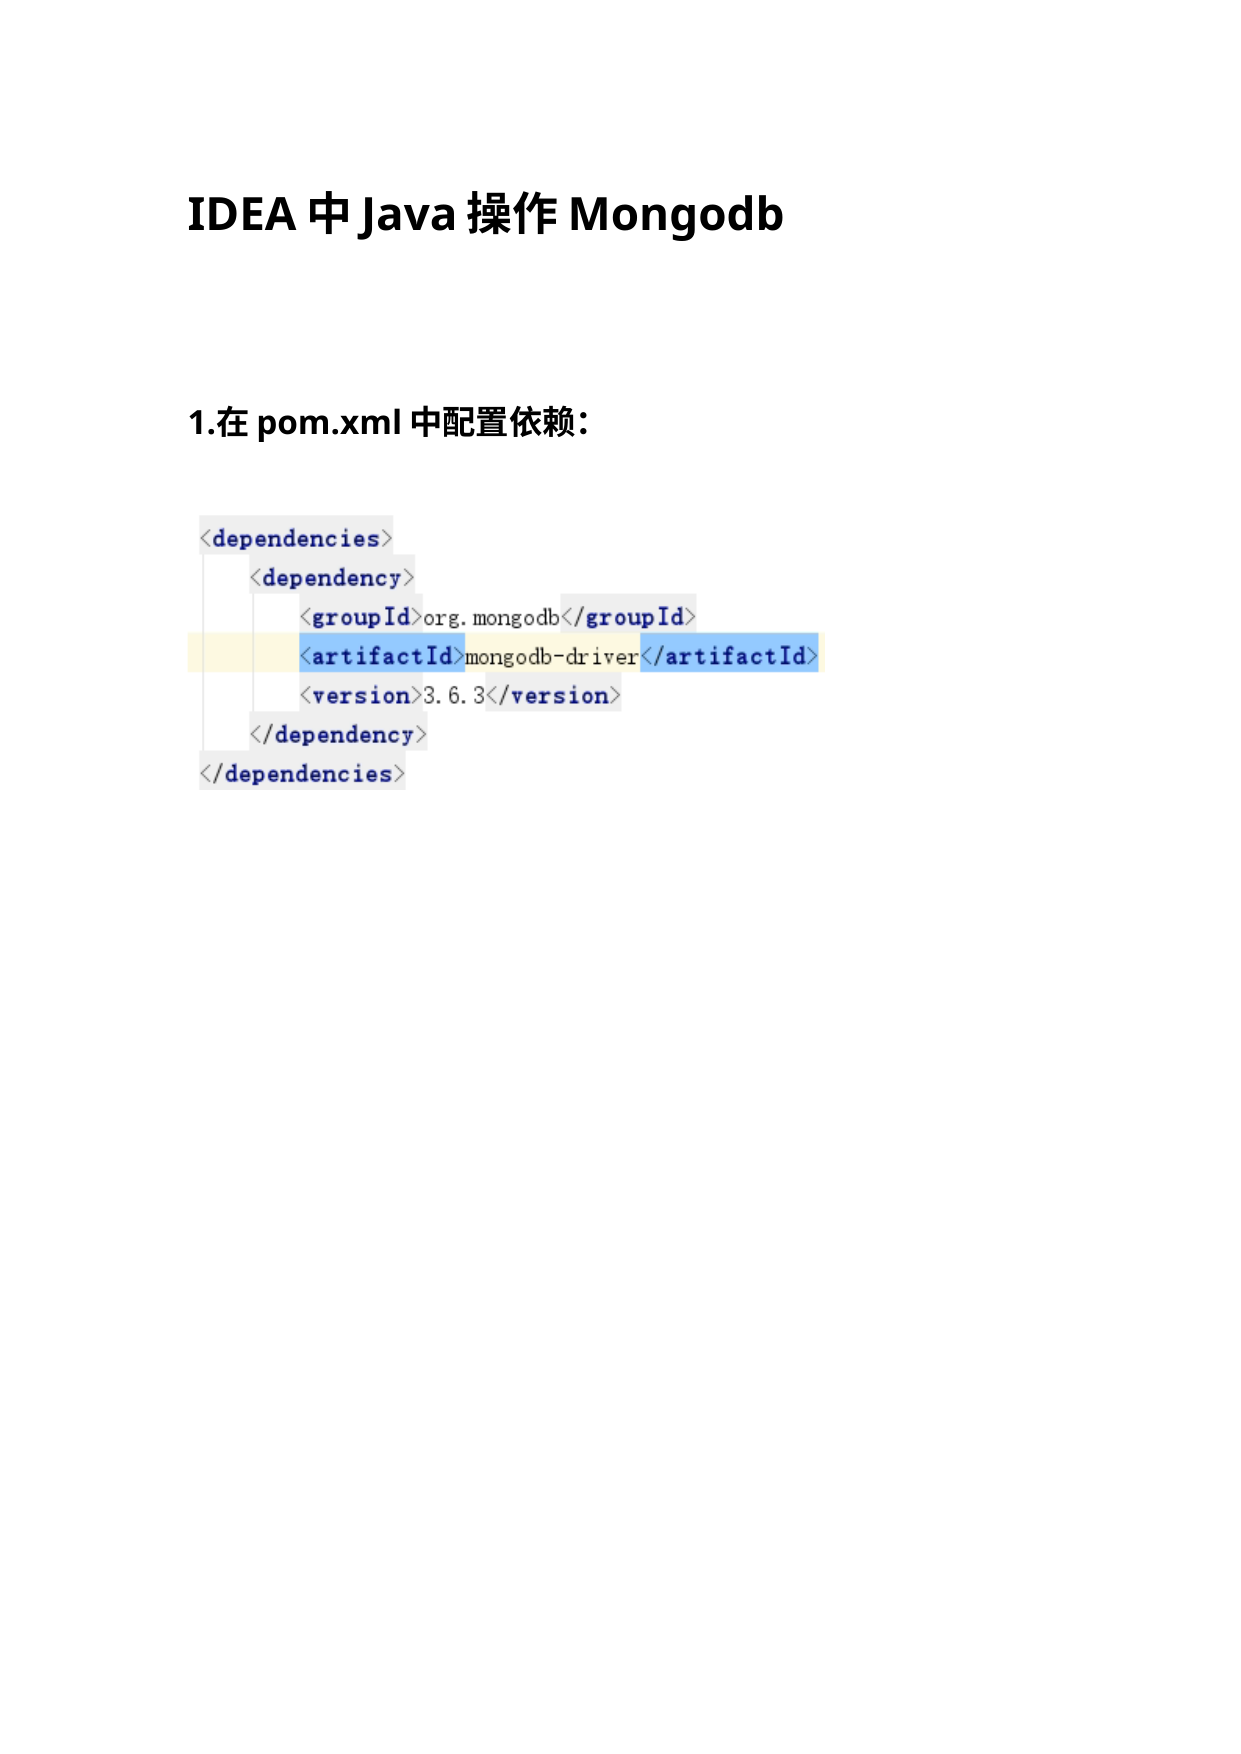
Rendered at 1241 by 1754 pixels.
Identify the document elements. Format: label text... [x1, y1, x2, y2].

picture [187, 515, 825, 790]
subtitle 1.在pom.xml中配置依赖： [187, 388, 1053, 453]
subtitle IDEA中Java操作Mongodb [187, 162, 1053, 259]
